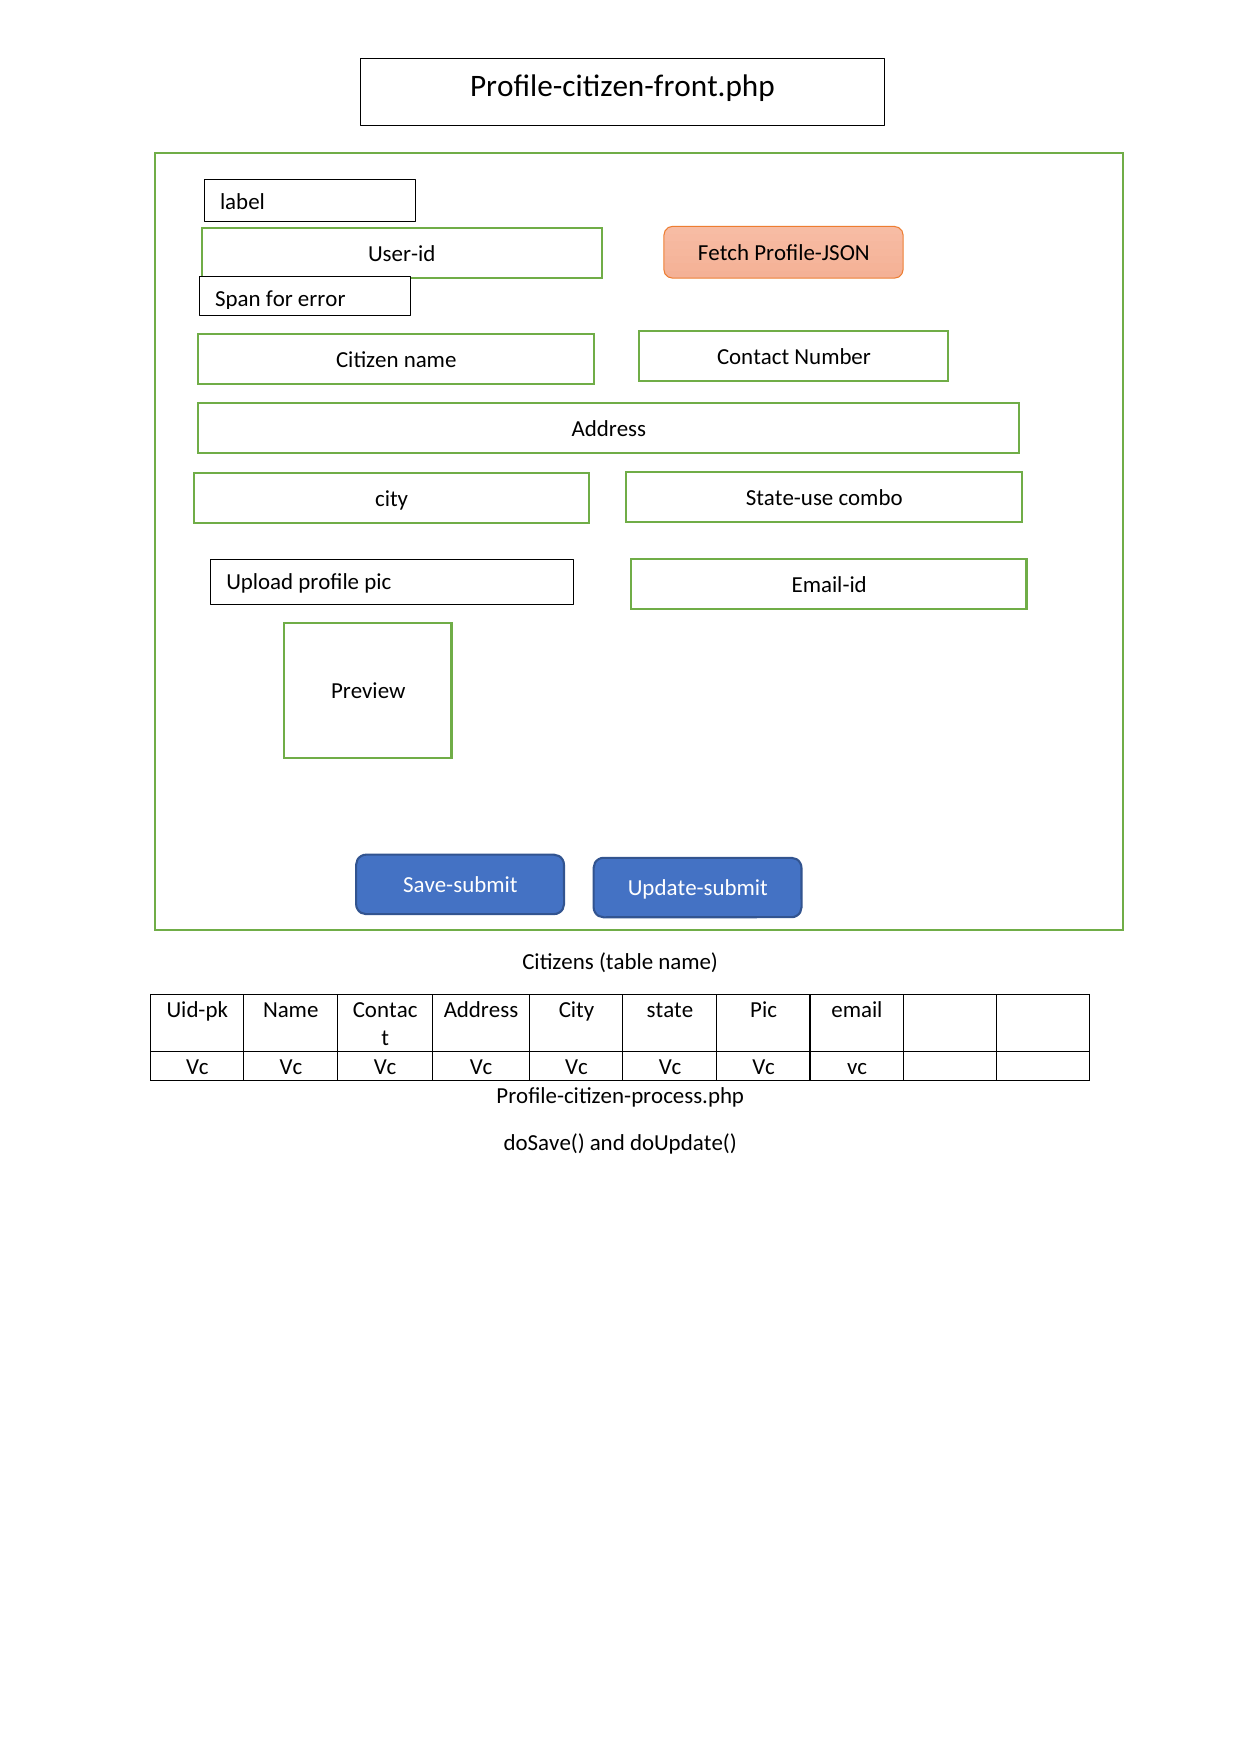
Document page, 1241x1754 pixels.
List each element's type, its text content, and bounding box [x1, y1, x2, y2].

table_cell Vc [338, 1052, 432, 1080]
table_header Address [433, 995, 529, 1051]
table_cell Vc [244, 1052, 337, 1080]
table_cell Vc [433, 1052, 529, 1080]
text Profile-citizen-process.php [150, 1081, 1090, 1109]
table_header City [530, 995, 622, 1051]
table_cell Vc [623, 1052, 716, 1080]
table_header [904, 995, 996, 1051]
table_header email [811, 995, 903, 1051]
text doSave() and doUpdate() [150, 1128, 1090, 1156]
text Citizens (table name) [150, 947, 1090, 975]
table_header Uid-pk [151, 995, 243, 1051]
table_cell [997, 1052, 1089, 1080]
table_header state [623, 995, 716, 1051]
table_header Name [244, 995, 337, 1051]
table_header [997, 995, 1089, 1051]
table_cell Vc [530, 1052, 622, 1080]
table_header Pic [717, 995, 809, 1051]
table_cell Vc [151, 1052, 243, 1080]
table_header Contact [338, 995, 432, 1051]
table_cell vc [811, 1052, 903, 1080]
table_cell Vc [717, 1052, 809, 1080]
table_cell [904, 1052, 996, 1080]
